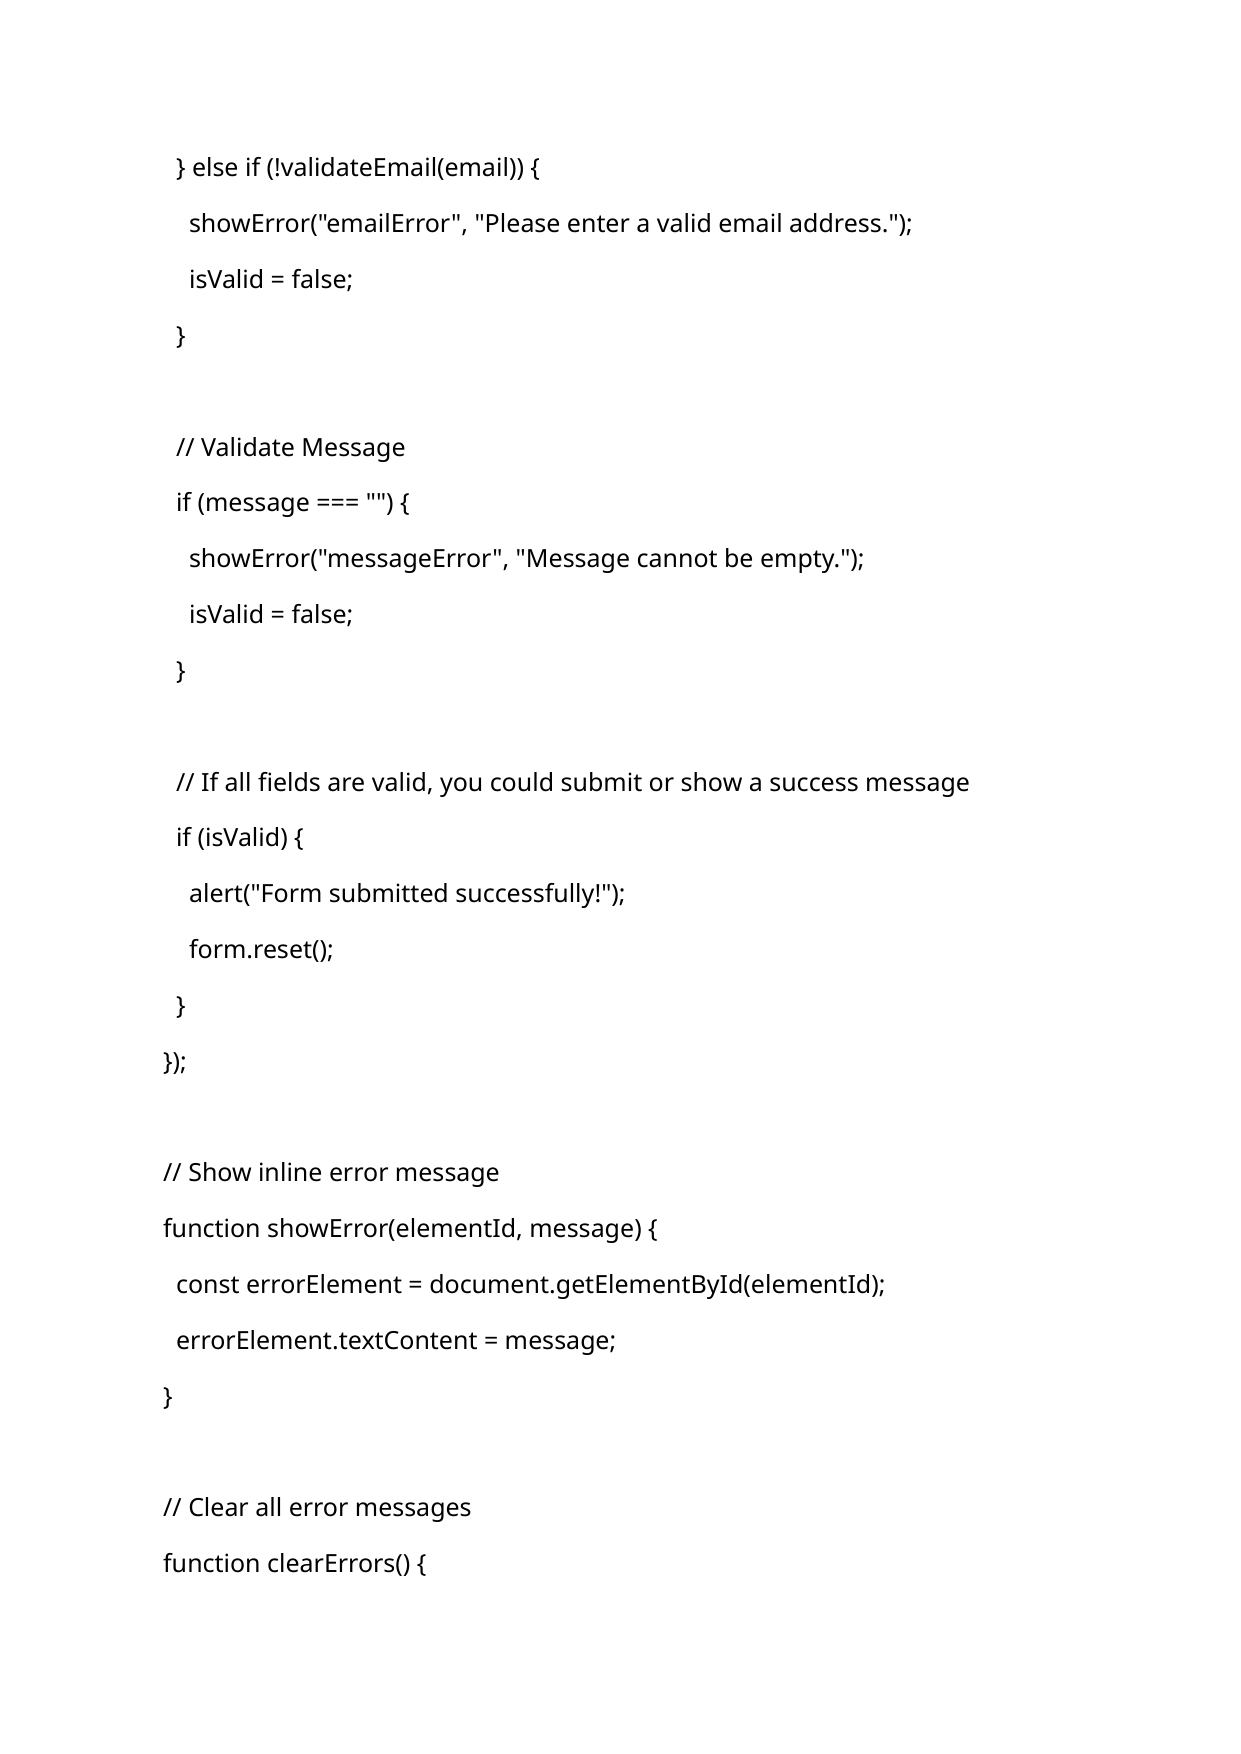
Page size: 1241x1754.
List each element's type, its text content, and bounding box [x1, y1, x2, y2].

text if (message === "") { [150, 485, 1090, 519]
text showError("messageError", "Message cannot be empty."); [150, 541, 1090, 575]
text function showError(elementId, message) { [150, 1211, 1090, 1245]
text // Clear all error messages [150, 1490, 1090, 1524]
text } [150, 987, 1090, 1022]
text function clearErrors() { [150, 1546, 1090, 1580]
text isValid = false; [150, 597, 1090, 631]
text showError("emailError", "Please enter a valid email address."); [150, 206, 1090, 240]
text form.reset(); [150, 932, 1090, 966]
text }); [150, 1043, 1090, 1077]
text isValid = false; [150, 262, 1090, 296]
text if (isValid) { [150, 820, 1090, 854]
text // Show inline error message [150, 1155, 1090, 1189]
text // If all fields are valid, you could submit or show a success message [150, 764, 1090, 798]
text errorElement.textContent = message; [150, 1322, 1090, 1357]
text alert("Form submitted successfully!"); [150, 876, 1090, 910]
text const errorElement = document.getElementById(elementId); [150, 1267, 1090, 1301]
text } [150, 317, 1090, 352]
text } [150, 652, 1090, 687]
text } else if (!validateEmail(email)) { [150, 150, 1090, 184]
text } [150, 1378, 1090, 1412]
text // Validate Message [150, 429, 1090, 463]
